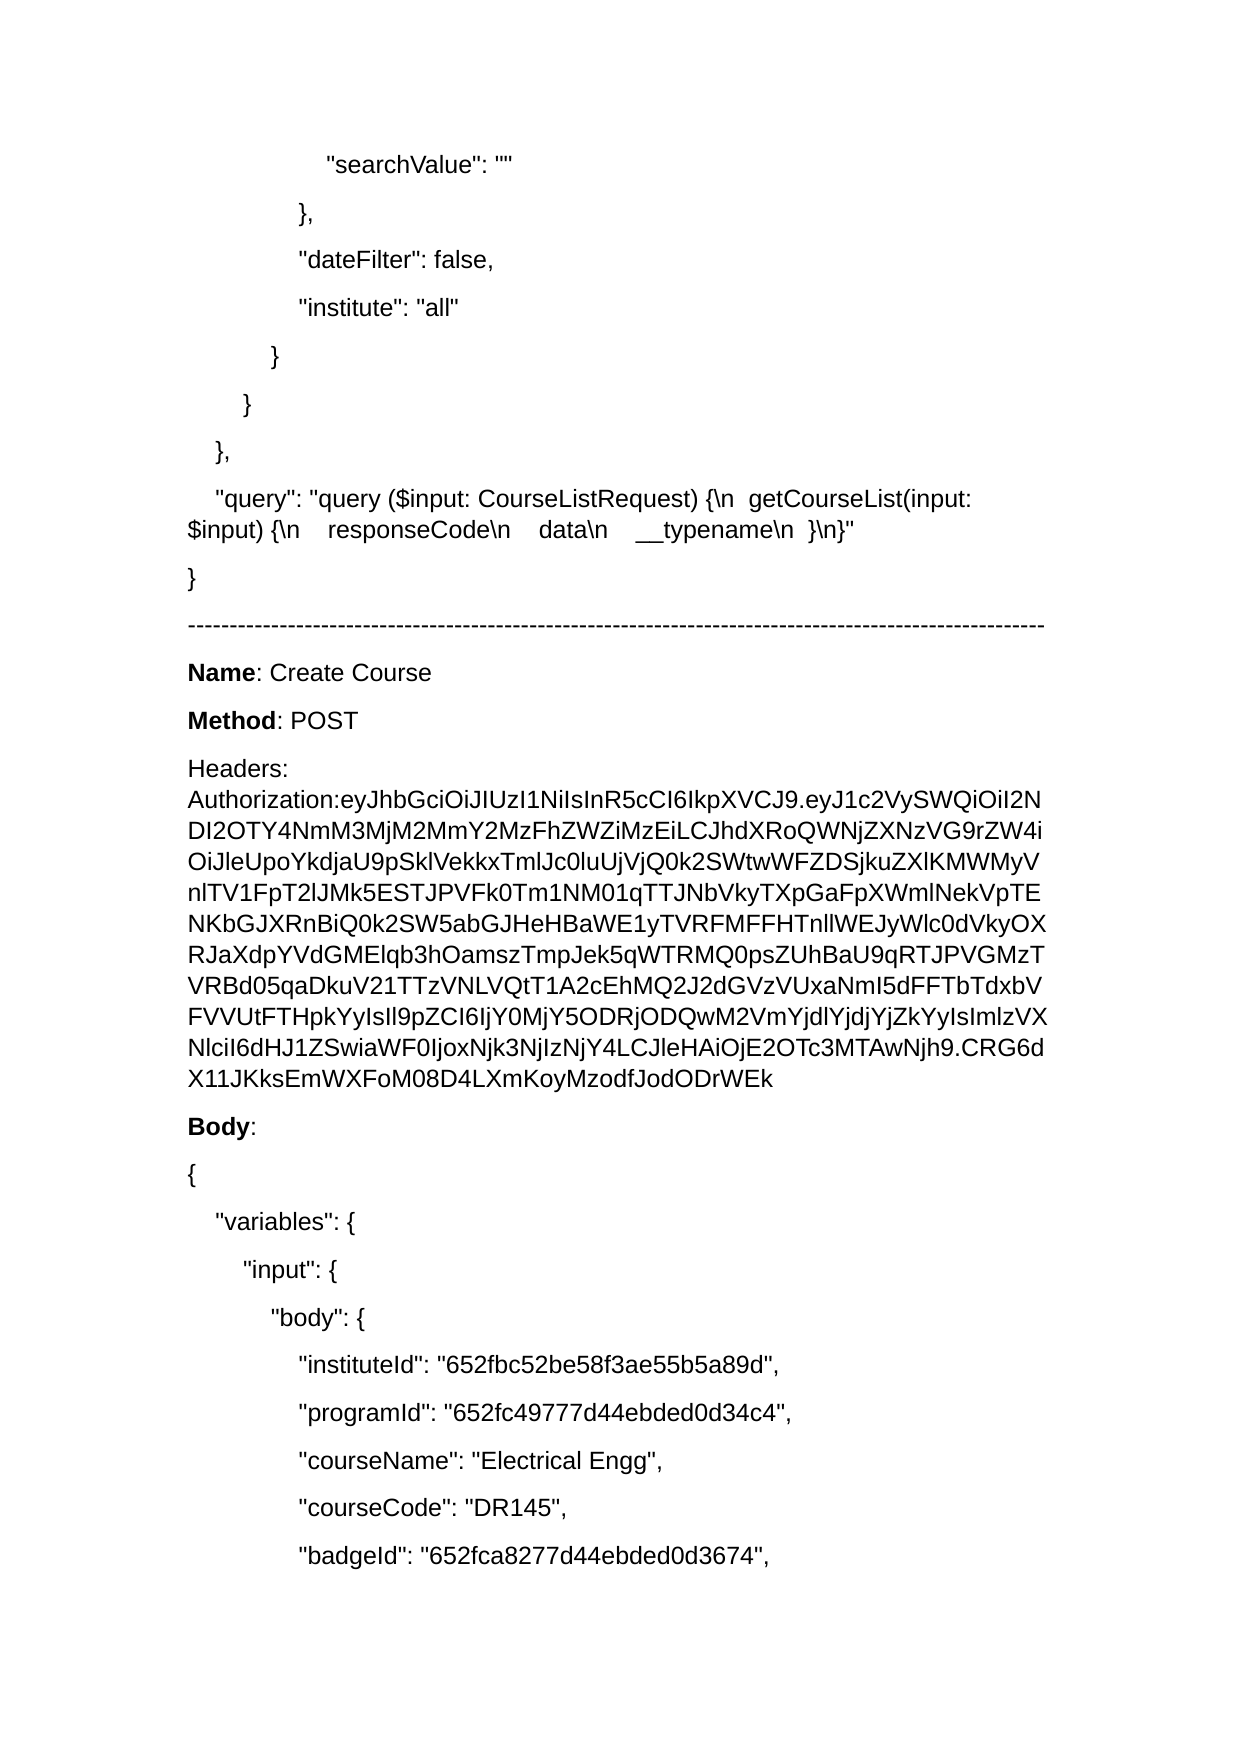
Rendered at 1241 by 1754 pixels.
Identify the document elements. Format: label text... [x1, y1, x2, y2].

text "instituteId": "652fbc52be58f3ae55b5a89d", [187, 1350, 1053, 1379]
text } [187, 563, 1053, 591]
text ------------------------------------------------------------------------------------------------------- [187, 610, 1053, 639]
text } [187, 341, 1053, 369]
text }, [187, 198, 1053, 226]
text "courseName": "Electrical Engg", [187, 1446, 1053, 1474]
text "searchValue": "" [187, 150, 1053, 179]
text Method: POST [187, 706, 1053, 734]
text "courseCode": "DR145", [187, 1493, 1053, 1522]
text "institute": "all" [187, 293, 1053, 322]
text "programId": "652fc49777d44ebded0d34c4", [187, 1398, 1053, 1427]
text { [187, 1159, 1053, 1188]
text } [187, 388, 1053, 417]
text }, [187, 436, 1053, 465]
text "badgeId": "652fca8277d44ebded0d3674", [187, 1541, 1053, 1570]
text Body: [187, 1112, 1053, 1140]
text "input": { [187, 1255, 1053, 1283]
text "dateFilter": false, [187, 245, 1053, 274]
text "body": { [187, 1302, 1053, 1331]
text Headers: Authorization:eyJhbGciOiJIUzI1NiIsInR5cCI6IkpXVCJ9.eyJ1c2VySWQiOiI2NDI2OTY4NmM3MjM2MmY2MzFhZWZiMzEiLCJhdXRoQWNjZXNzVG9rZW4iOiJleUpoYkdjaU9pSklVekkxTmlJc0luUjVjQ0k2SWtwWFZDSjkuZXlKMWMyVnlTV1FpT2lJMk5ESTJPVFk0Tm1NM01qTTJNbVkyTXpGaFpXWmlNekVpTENKbGJXRnBiQ0k2SW5abGJHeHBaWE1yTVRFMFFHTnllWEJyWlc0dVkyOXRJaXdpYVdGMElqb3hOamszTmpJek5qWTRMQ0psZUhBaU9qRTJPVGMzTVRBd05qaDkuV21TTzVNLVQtT1A2cEhMQ2J2dGVzVUxaNmI5dFFTbTdxbVFVVUtFTHpkYyIsIl9pZCI6IjY0MjY5ODRjODQwM2VmYjdlYjdjYjZkYyIsImlzVXNlciI6dHJ1ZSwiaWF0IjoxNjk3NjIzNjY4LCJleHAiOjE2OTc3MTAwNjh9.CRG6dX11JKksEmWXFoM08D4LXmKoyMzodfJodODrWEk [187, 753, 1053, 1093]
text "variables": { [187, 1207, 1053, 1236]
text "query": "query ($input: CourseListRequest) {\n getCourseList(input: $input) {\n responseCode\n data\n __typename\n }\n}" [187, 484, 1053, 544]
text Name: Create Course [187, 658, 1053, 687]
